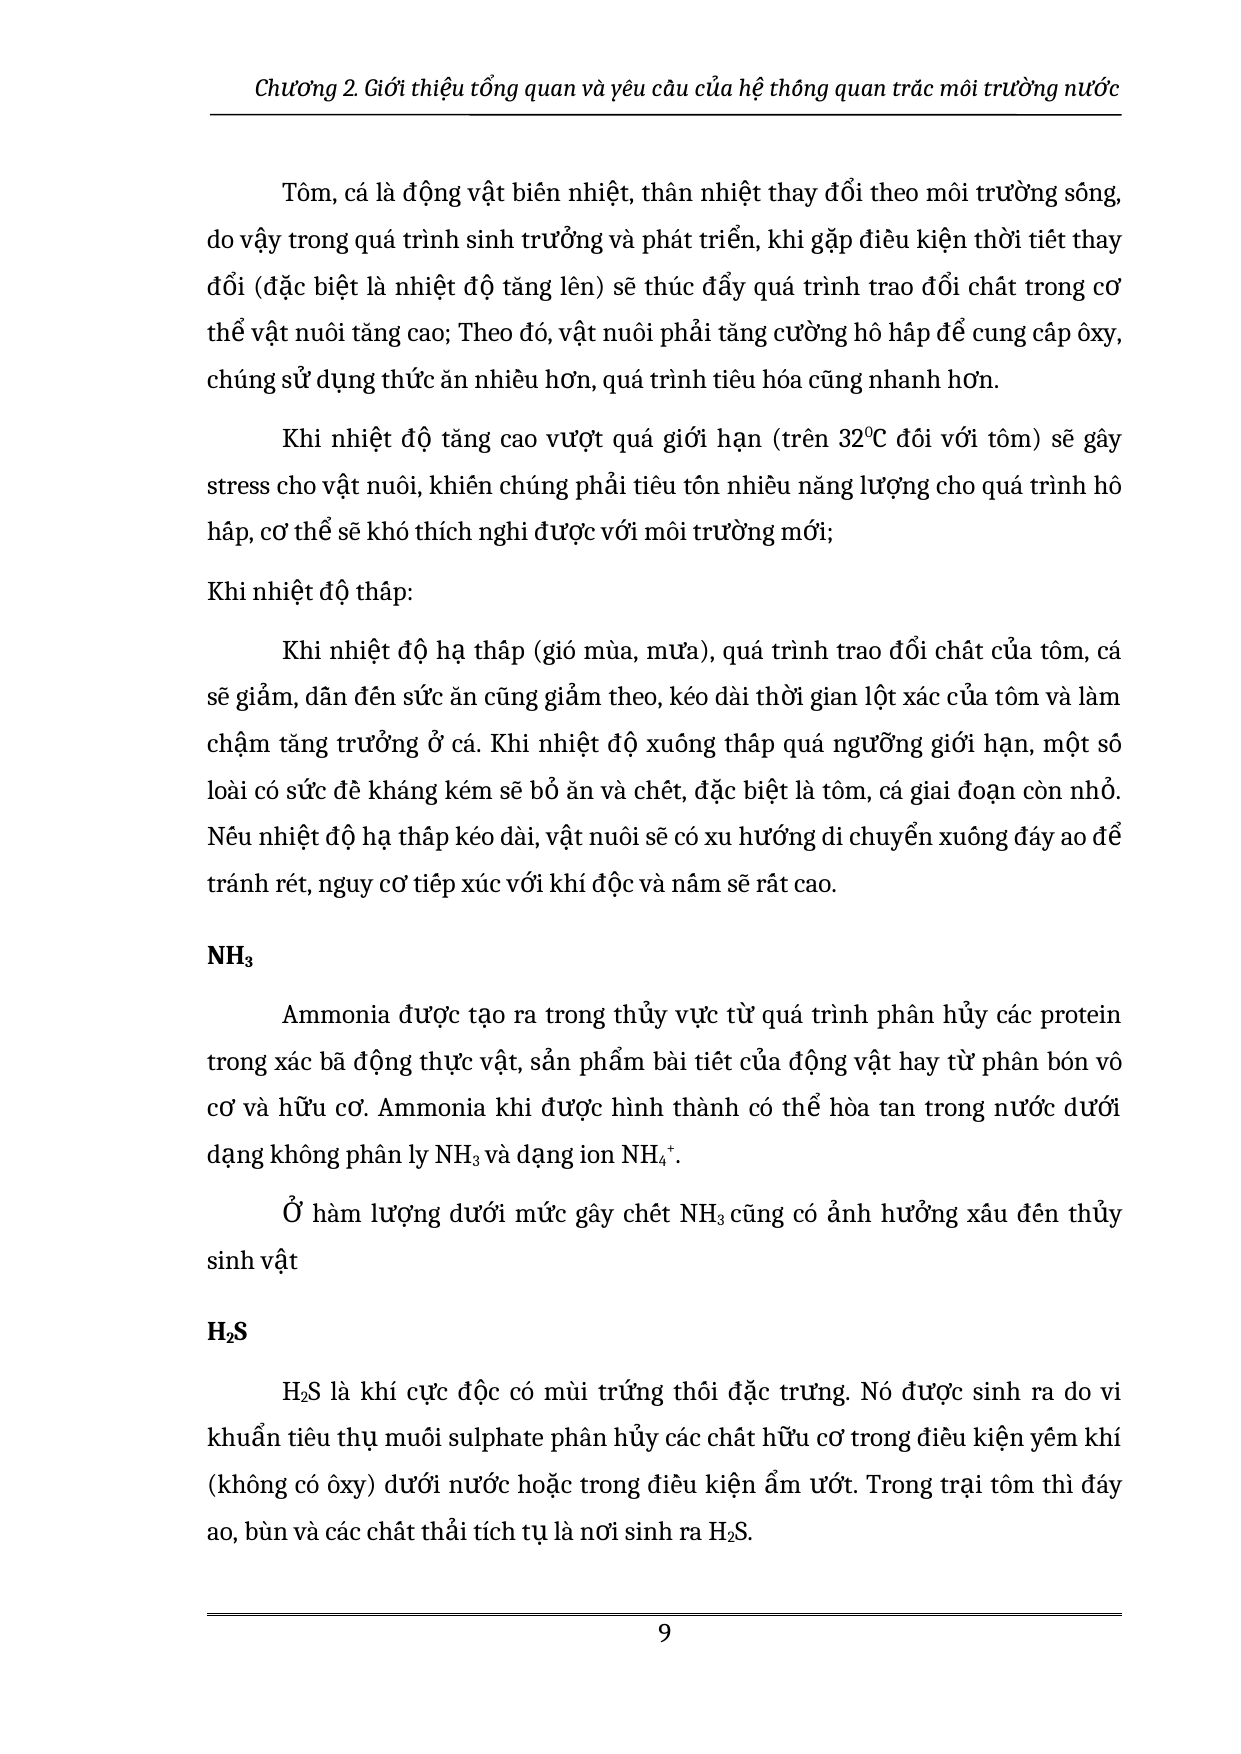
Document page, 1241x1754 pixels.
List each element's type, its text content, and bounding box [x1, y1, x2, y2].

text NH3 [207, 940, 1122, 971]
text Ammonia được tạo ra trong thủy vực từ quá trình phân hủy các protein trong xác bã động thực vật, sản phẩm bài tiết của động vật hay từ phân bón vô cơ và hữu cơ. Ammonia khi được hình thành có thể hòa tan trong nước dưới dạng không phân ly NH3 và dạng ion NH4+. [207, 999, 1122, 1170]
text Khi nhiệt độ thấp: [207, 576, 1122, 607]
text Tôm, cá là động vật biến nhiệt, thân nhiệt thay đổi theo môi trường sống, do vậy trong quá trình sinh trưởng và phát triển, khi gặp điều kiện thời tiết thay đổi (đặc biệt là nhiệt độ tăng lên) sẽ thúc đẩy quá trình trao đổi chất trong cơ thể vật nuôi tăng cao; Theo đó, vật nuôi phải tăng cường hô hấp để cung cấp ôxy, chúng sử dụng thức ăn nhiều hơn, quá trình tiêu hóa cũng nhanh hơn. [207, 177, 1122, 395]
text Ở hàm lượng dưới mức gây chết NH3 cũng có ảnh hưởng xấu đến thủy sinh vật [207, 1198, 1122, 1276]
text H2S là khí cực độc có mùi trứng thối đặc trưng. Nó được sinh ra do vi khuẩn tiêu thụ muối sulphate phân hủy các chất hữu cơ trong điều kiện yếm khí (không có ôxy) dưới nước hoặc trong điều kiện ẩm ướt. Trong trại tôm thì đáy ao, bùn và các chất thải tích tụ là nơi sinh ra H2S. [207, 1376, 1122, 1547]
text H2S [207, 1316, 1122, 1347]
text Khi nhiệt độ tăng cao vượt quá giới hạn (trên 320C đối với tôm) sẽ gây stress cho vật nuôi, khiến chúng phải tiêu tốn nhiều năng lượng cho quá trình hô hấp, cơ thể sẽ khó thích nghi được với môi trường mới; [207, 423, 1122, 547]
text Khi nhiệt độ hạ thấp (gió mùa, mưa), quá trình trao đổi chất của tôm, cá sẽ giảm, dẫn đến sức ăn cũng giảm theo, kéo dài thời gian lột xác của tôm và làm chậm tăng trưởng ở cá. Khi nhiệt độ xuống thấp quá ngưỡng giới hạn, một số loài có sức đề kháng kém sẽ bỏ ăn và chết, đặc biệt là tôm, cá giai đoạn còn nhỏ. Nếu nhiệt độ hạ thấp kéo dài, vật nuôi sẽ có xu hướng di chuyển xuống đáy ao để tránh rét, nguy cơ tiếp xúc với khí độc và nấm sẽ rất cao. [207, 635, 1122, 899]
